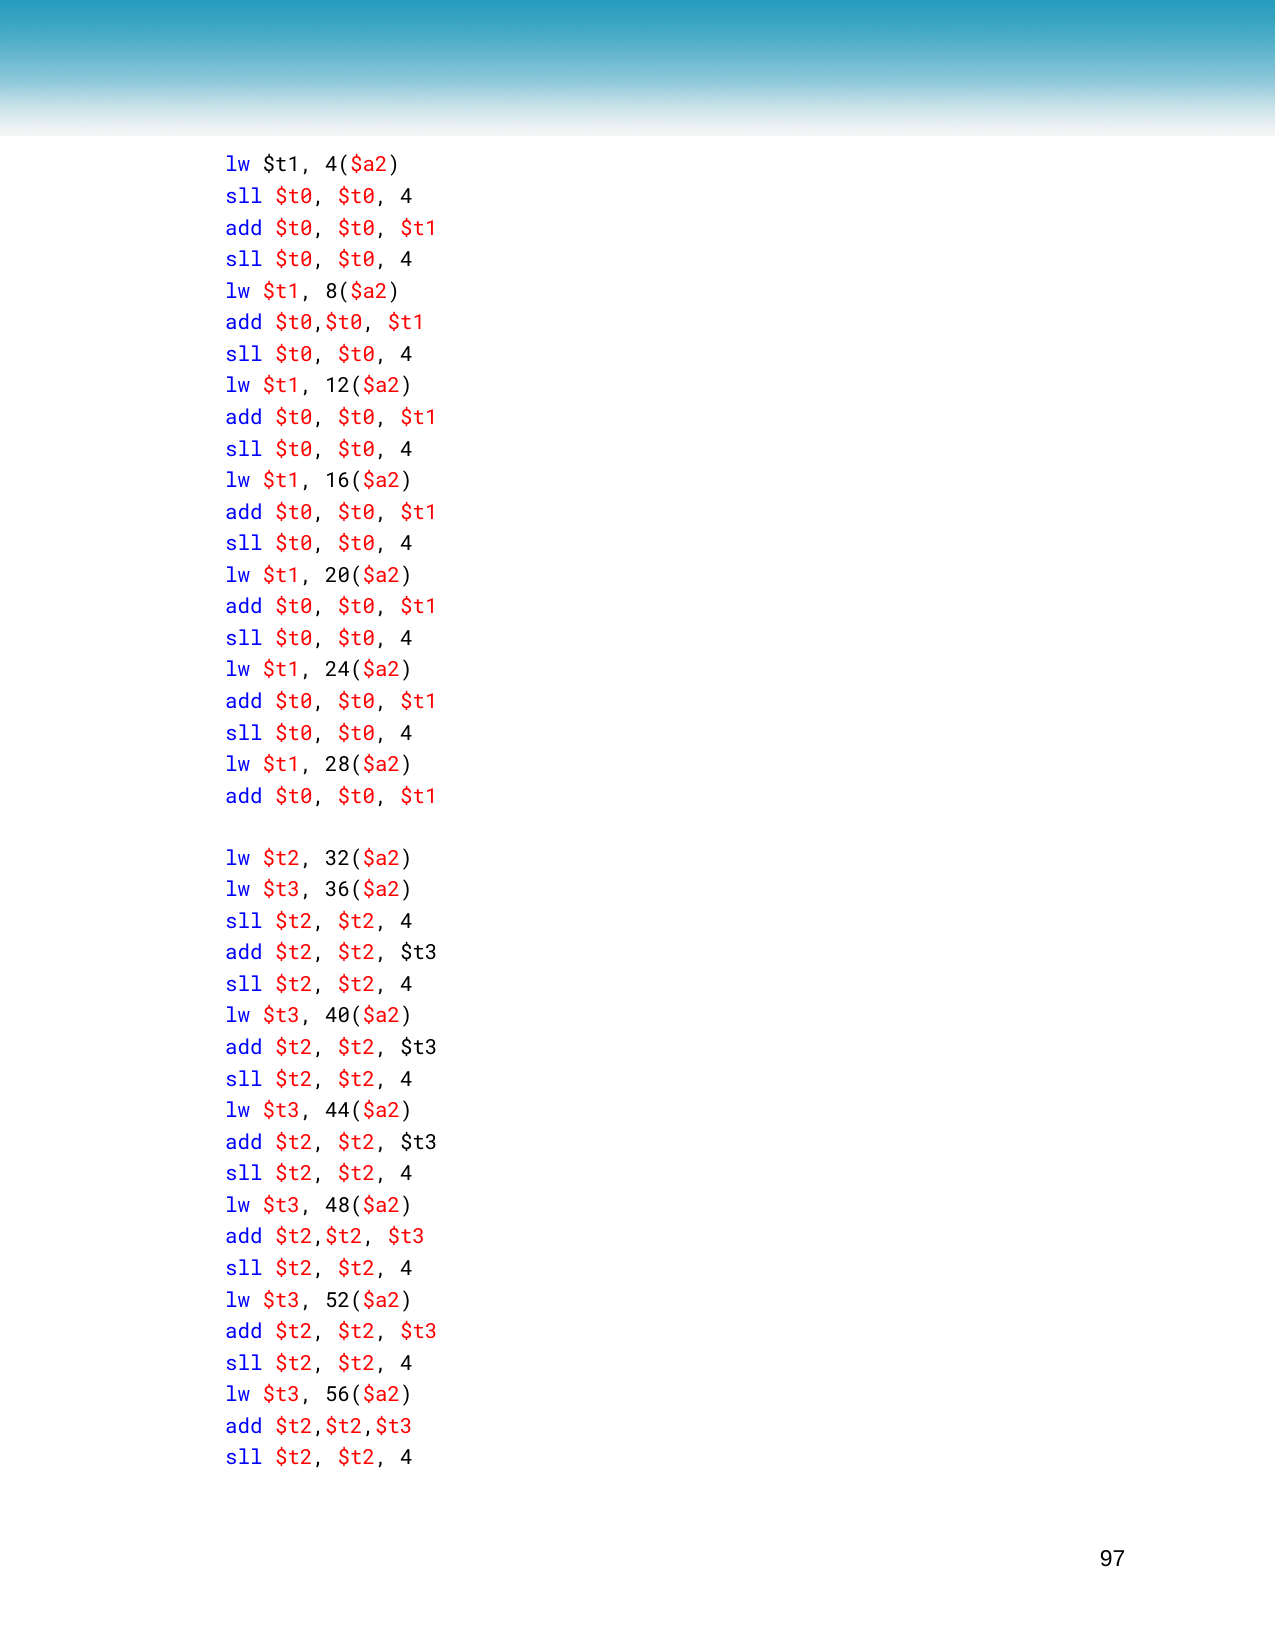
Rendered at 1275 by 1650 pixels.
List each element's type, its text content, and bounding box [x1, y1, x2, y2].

text add $t0,$t0, $t1 [150, 308, 1125, 335]
text sll $t2, $t2, 4 [150, 1159, 1125, 1186]
text lw $t2, 32($a2) [150, 843, 1125, 871]
text lw $t3, 44($a2) [150, 1096, 1125, 1123]
text lw $t1, 24($a2) [150, 655, 1125, 682]
text lw $t1, 28($a2) [150, 750, 1125, 777]
text add $t0, $t0, $t1 [150, 592, 1125, 619]
text add $t0, $t0, $t1 [150, 497, 1125, 525]
text add $t2, $t2, $t3 [150, 1127, 1125, 1155]
text add $t2,$t2, $t3 [150, 1222, 1125, 1249]
text sll $t0, $t0, 4 [150, 623, 1125, 651]
text lw $t3, 48($a2) [150, 1190, 1125, 1218]
picture [0, 0, 1275, 136]
text add $t2, $t2, $t3 [150, 938, 1125, 965]
text lw $t3, 56($a2) [150, 1380, 1125, 1407]
text sll $t0, $t0, 4 [150, 339, 1125, 367]
text lw $t3, 40($a2) [150, 1001, 1125, 1028]
text sll $t2, $t2, 4 [150, 906, 1125, 934]
text sll $t0, $t0, 4 [150, 245, 1125, 272]
text sll $t2, $t2, 4 [150, 1348, 1125, 1376]
text sll $t0, $t0, 4 [150, 434, 1125, 462]
text lw $t1, 12($a2) [150, 371, 1125, 398]
text lw $t1, 20($a2) [150, 560, 1125, 588]
text sll $t2, $t2, 4 [150, 1064, 1125, 1092]
text sll $t0, $t0, 4 [150, 529, 1125, 556]
text add $t0, $t0, $t1 [150, 213, 1125, 241]
text add $t2, $t2, $t3 [150, 1317, 1125, 1344]
text sll $t2, $t2, 4 [150, 969, 1125, 997]
text add $t0, $t0, $t1 [150, 402, 1125, 430]
text sll $t0, $t0, 4 [150, 182, 1125, 209]
text add $t0, $t0, $t1 [150, 687, 1125, 714]
text sll $t2, $t2, 4 [150, 1253, 1125, 1281]
text lw $t3, 36($a2) [150, 875, 1125, 902]
text add $t0, $t0, $t1 [150, 781, 1125, 809]
text lw $t1, 4($a2) [150, 150, 1125, 177]
text add $t2,$t2,$t3 [150, 1411, 1125, 1439]
text add $t2, $t2, $t3 [150, 1033, 1125, 1060]
text lw $t1, 16($a2) [150, 466, 1125, 493]
text sll $t0, $t0, 4 [150, 718, 1125, 746]
text sll $t2, $t2, 4 [150, 1443, 1125, 1470]
text lw $t1, 8($a2) [150, 276, 1125, 304]
text lw $t3, 52($a2) [150, 1285, 1125, 1313]
